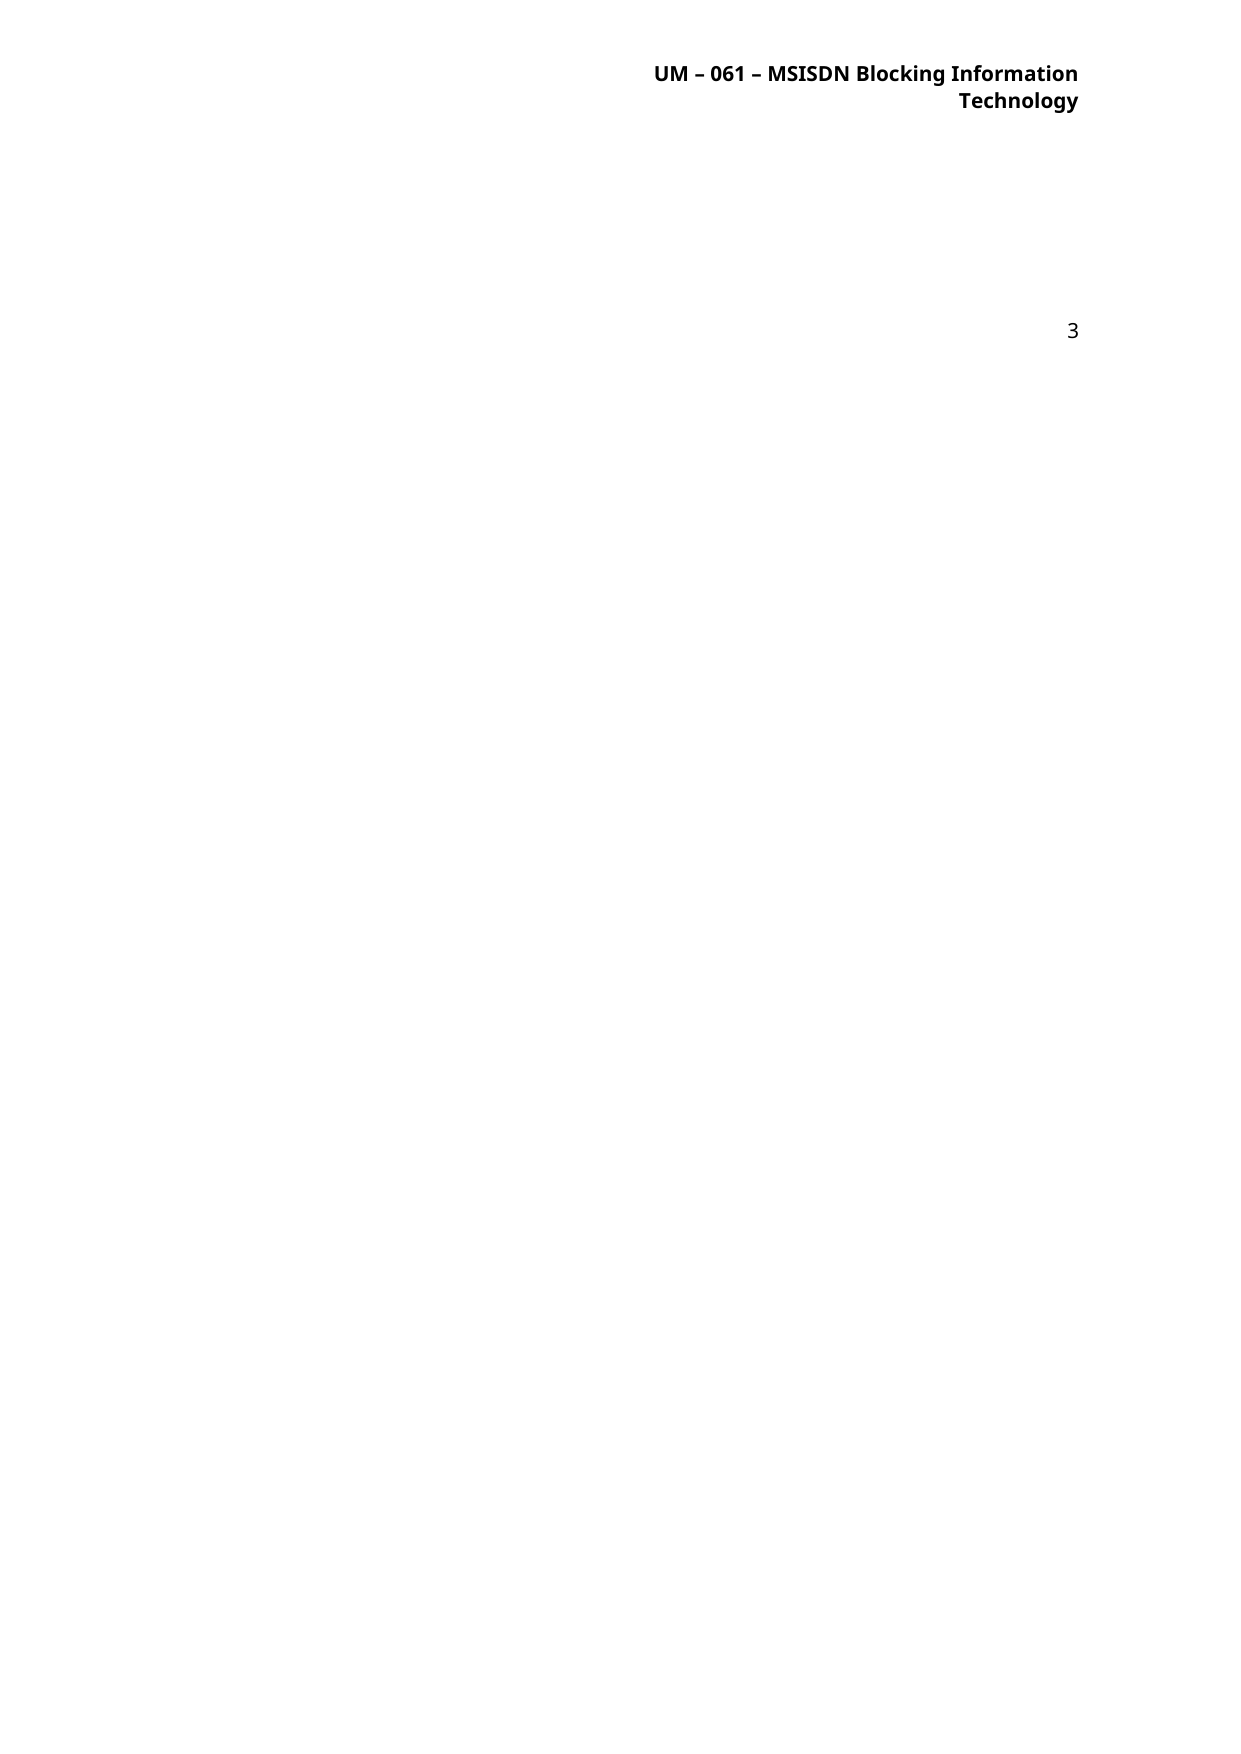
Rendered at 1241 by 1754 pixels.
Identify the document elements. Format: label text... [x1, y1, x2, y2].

text 3 [158, 316, 1079, 344]
